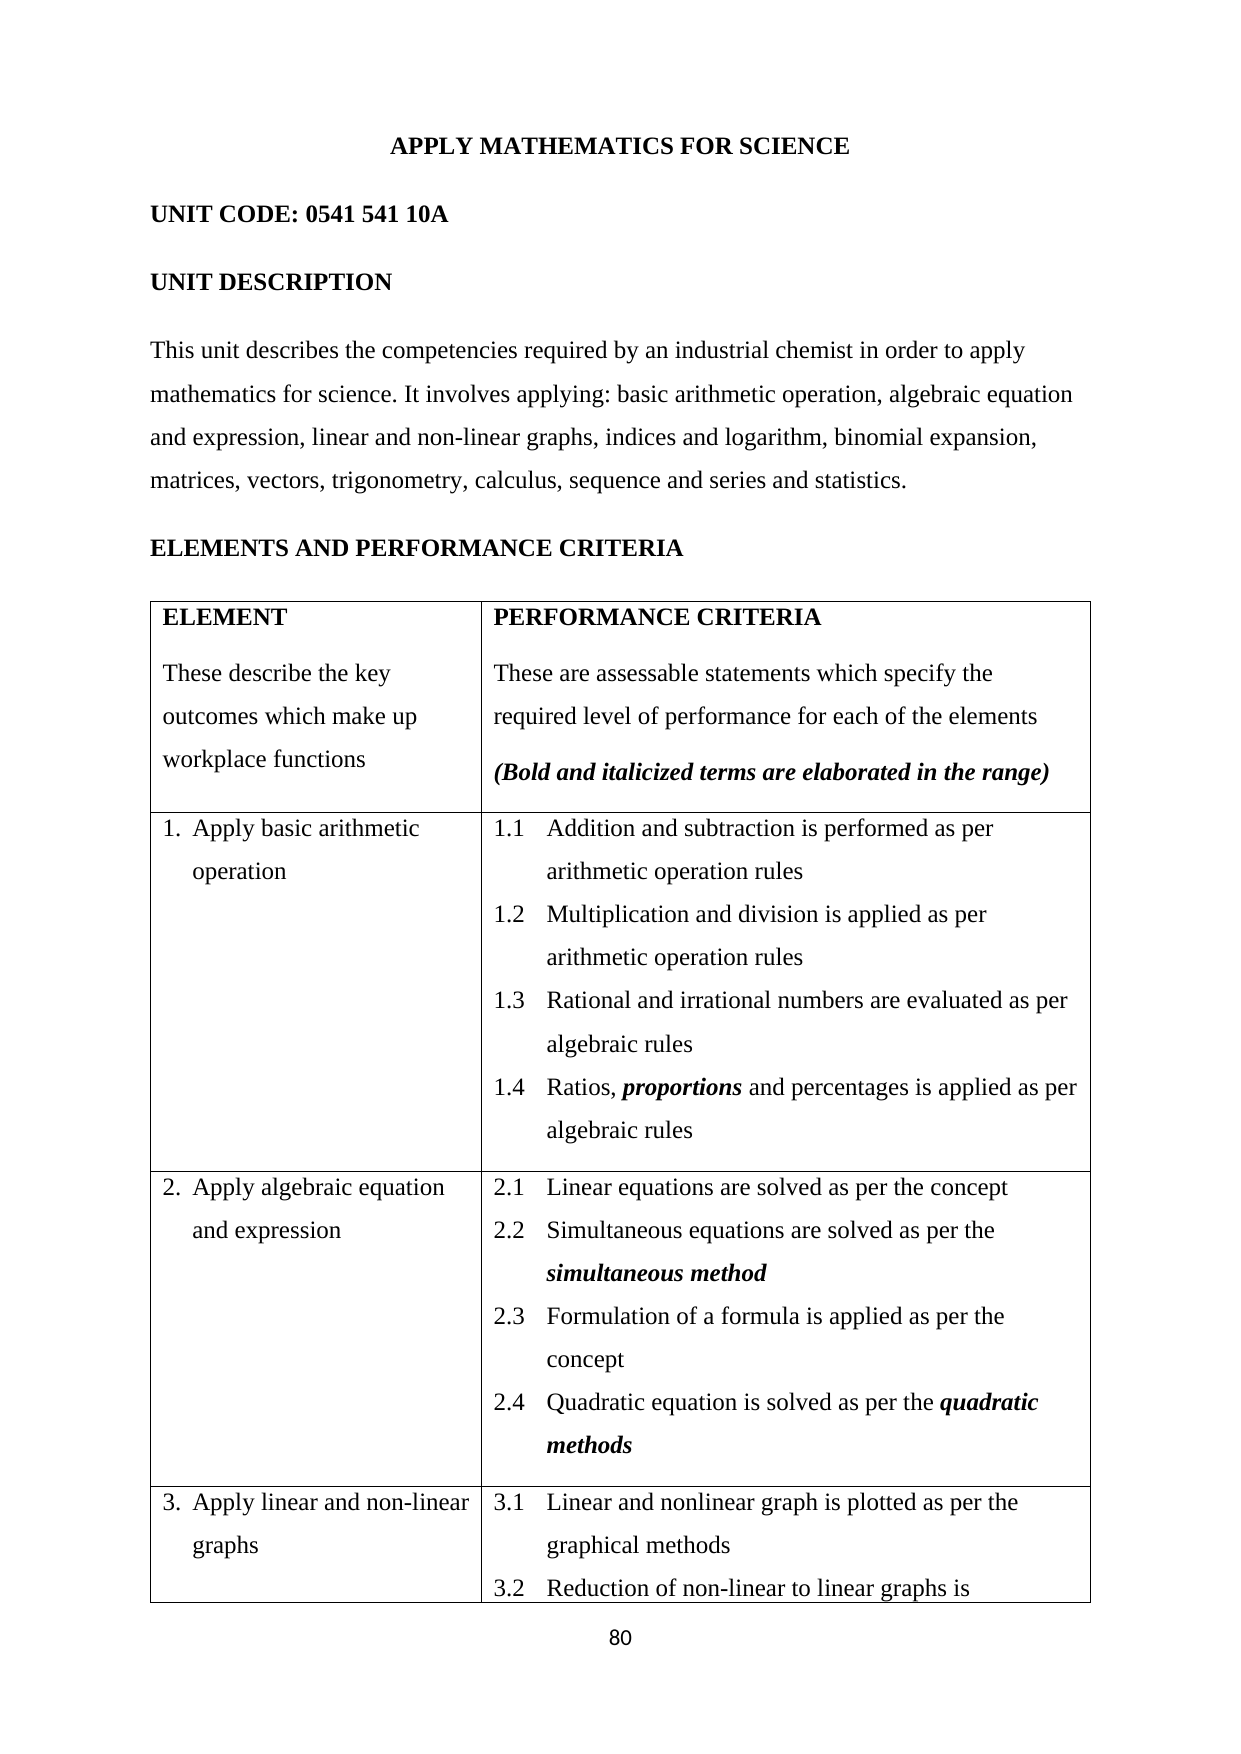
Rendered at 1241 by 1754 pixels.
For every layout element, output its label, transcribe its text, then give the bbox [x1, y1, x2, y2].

table_cell Linear equations are solved as per the concept Simultaneous equations are solved as per the simultaneous method Formulation of a formula is applied as per the concept Quadratic equation is solved as per the quadratic methods [482, 1172, 1090, 1486]
table_cell Addition and subtraction is performed as per arithmetic operation rules Multiplication and division is applied as per arithmetic operation rules Rational and irrational numbers are evaluated as per algebraic rules Ratios, proportions and percentages is applied as per algebraic rules [482, 813, 1090, 1171]
text This unit describes the competencies required by an industrial chemist in order to apply mathematics for science. It involves applying: basic arithmetic operation, algebraic equation and expression, linear and non-linear graphs, indices and logarithm, binomial expansion, matrices, vectors, trigonometry, calculus, sequence and series and statistics. [150, 336, 1090, 494]
text ELEMENTS AND PERFORMANCE CRITERIA [150, 533, 1090, 562]
table_header ELEMENT These describe the key outcomes which make up workplace functions [151, 602, 481, 812]
subtitle APPLY MATHEMATICS FOR SCIENCE [150, 131, 1090, 160]
table_cell Apply algebraic equation and expression [151, 1172, 481, 1486]
table_header PERFORMANCE CRITERIA These are assessable statements which specify the required level of performance for each of the elements (Bold and italicized terms are elaborated in the range) [482, 602, 1090, 812]
table_cell Apply basic arithmetic operation [151, 813, 481, 1171]
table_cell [151, 1487, 481, 1602]
text UNIT CODE: 0541 541 10A [150, 199, 1090, 228]
text UNIT DESCRIPTION [150, 267, 1090, 296]
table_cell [482, 1487, 1090, 1602]
